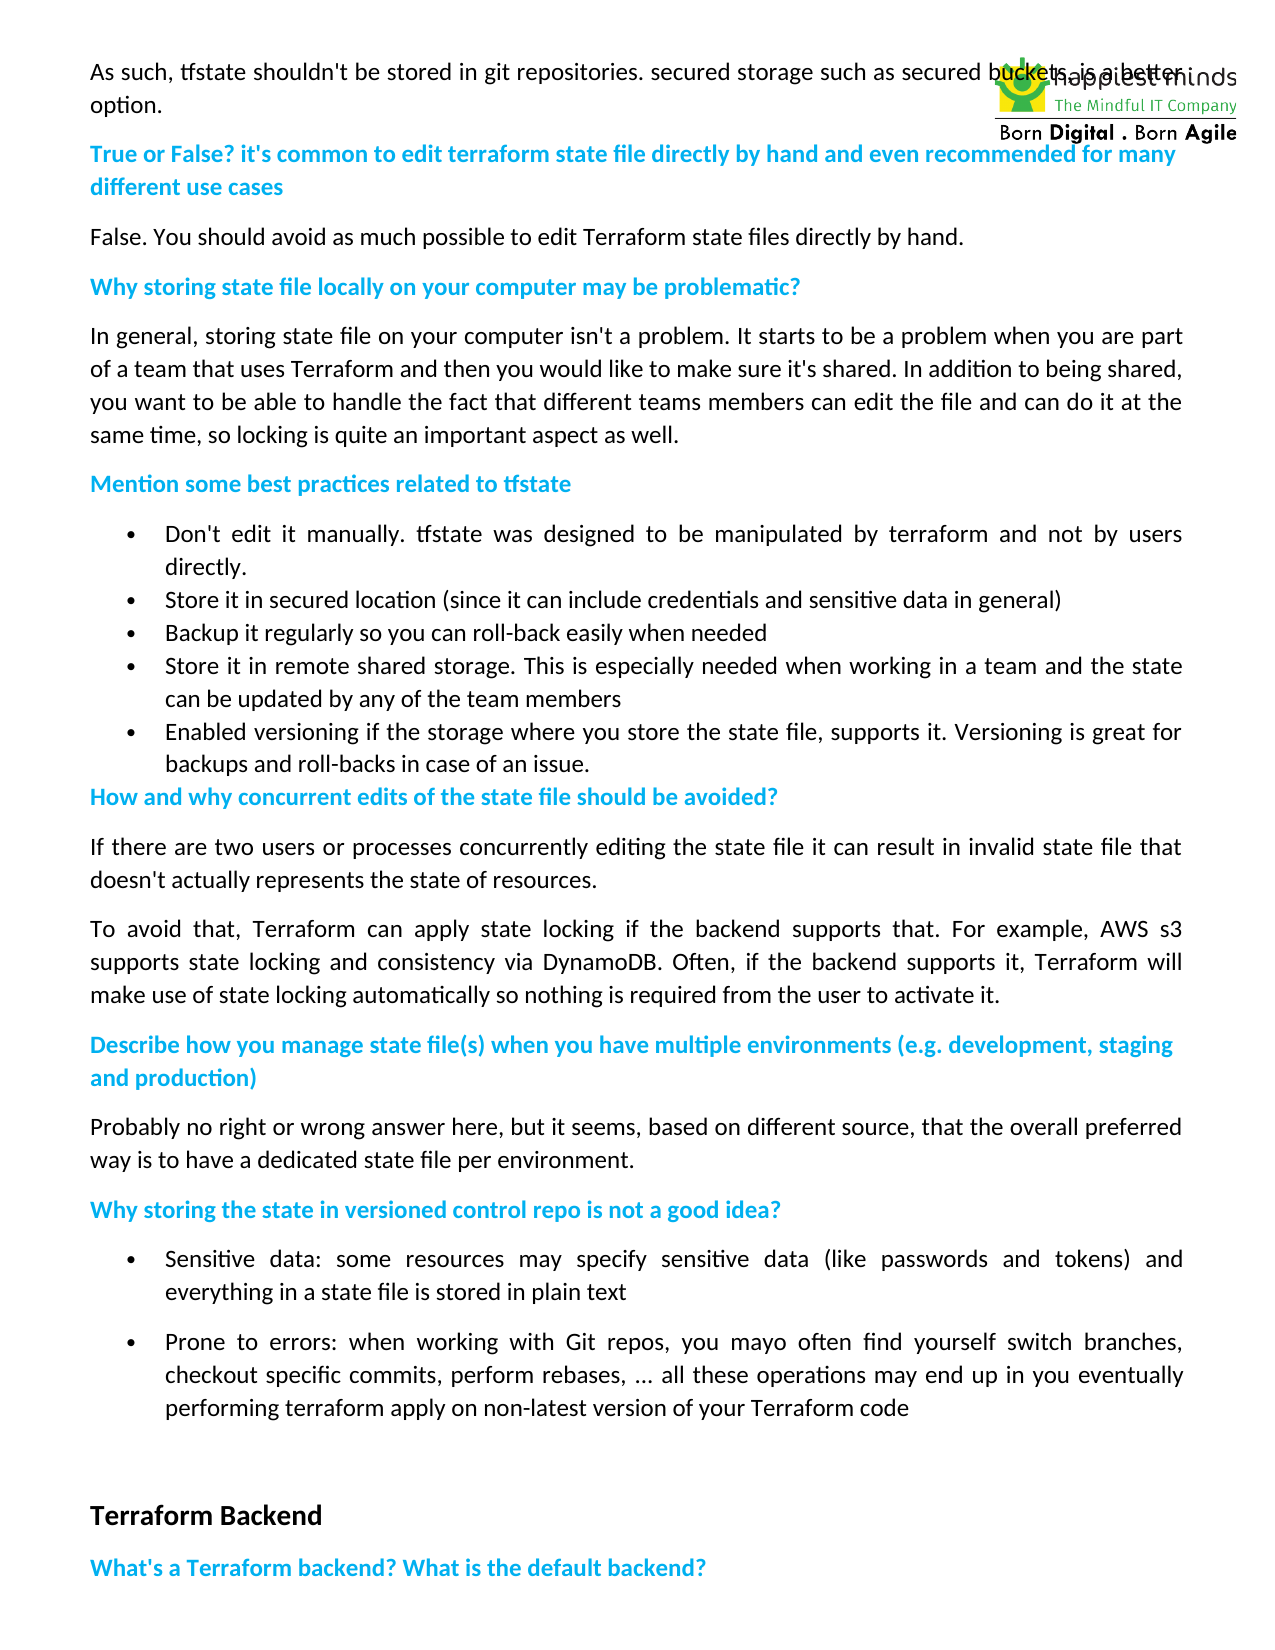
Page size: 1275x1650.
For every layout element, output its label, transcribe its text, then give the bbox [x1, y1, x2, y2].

list Prone to errors: when working with Git repos, you mayo often find yourself switch branches, checkout specific commits, perform rebases, ... all these operations may end up in you eventually performing terraform apply on non-latest version of your Terraform code [127, 1326, 1185, 1422]
text How and why concurrent edits of the state file should be avoided? [90, 781, 1185, 812]
text In general, storing state file on your computer isn't a problem. It starts to be a problem when you are part of a team that uses Terraform and then you would like to make sure it's shared. In addition to being shared, you want to be able to handle the fact that different teams members can edit the file and can do it at the same time, so locking is quite an important aspect as well. [90, 320, 1185, 449]
text Why storing state file locally on your computer may be problematic? [90, 271, 1185, 301]
text False. You should avoid as much possible to edit Terraform state files directly by hand. [90, 221, 1185, 252]
list Sensitive data: some resources may specify sensitive data (like passwords and tokens) and everything in a state file is stored in plain text [127, 1243, 1185, 1307]
text Mention some best practices related to tfstate [90, 468, 1185, 499]
list Store it in secured location (since it can include credentials and sensitive data in general) [127, 584, 1185, 614]
text Describe how you manage state file(s) when you have multiple environments (e.g. development, staging and production) [90, 1029, 1185, 1092]
text True or False? it's common to edit terraform state file directly by hand and even recommended for many different use cases [90, 138, 1185, 202]
list Backup it regularly so you can roll-back easily when needed [127, 617, 1185, 647]
text As such, tfstate shouldn't be stored in git repositories. secured storage such as secured buckets, is a better option. [90, 56, 1185, 119]
text Why storing the state in versioned control repo is not a good idea? [90, 1194, 1185, 1224]
text Probably no right or wrong answer here, but it seems, based on different source, that the overall preferred way is to have a dedicated state file per environment. [90, 1111, 1185, 1175]
list Store it in remote shared storage. This is especially needed when working in a team and the state can be updated by any of the team members [127, 650, 1185, 713]
list Don't edit it manually. tfstate was designed to be manipulated by terraform and not by users directly. [127, 518, 1185, 582]
list Enabled versioning if the storage where you store the state file, supports it. Versioning is great for backups and roll-backs in case of an issue. [127, 716, 1185, 779]
picture [994, 57, 1237, 144]
text Terraform Backend [90, 1497, 1185, 1532]
text What's a Terraform backend? What is the default backend? [90, 1552, 1185, 1582]
text To avoid that, Terraform can apply state locking if the backend supports that. For example, AWS s3 supports state locking and consistency via DynamoDB. Often, if the backend supports it, Terraform will make use of state locking automatically so nothing is required from the user to activate it. [90, 913, 1185, 1010]
text If there are two users or processes concurrently editing the state file it can result in invalid state file that doesn't actually represents the state of resources. [90, 831, 1185, 894]
